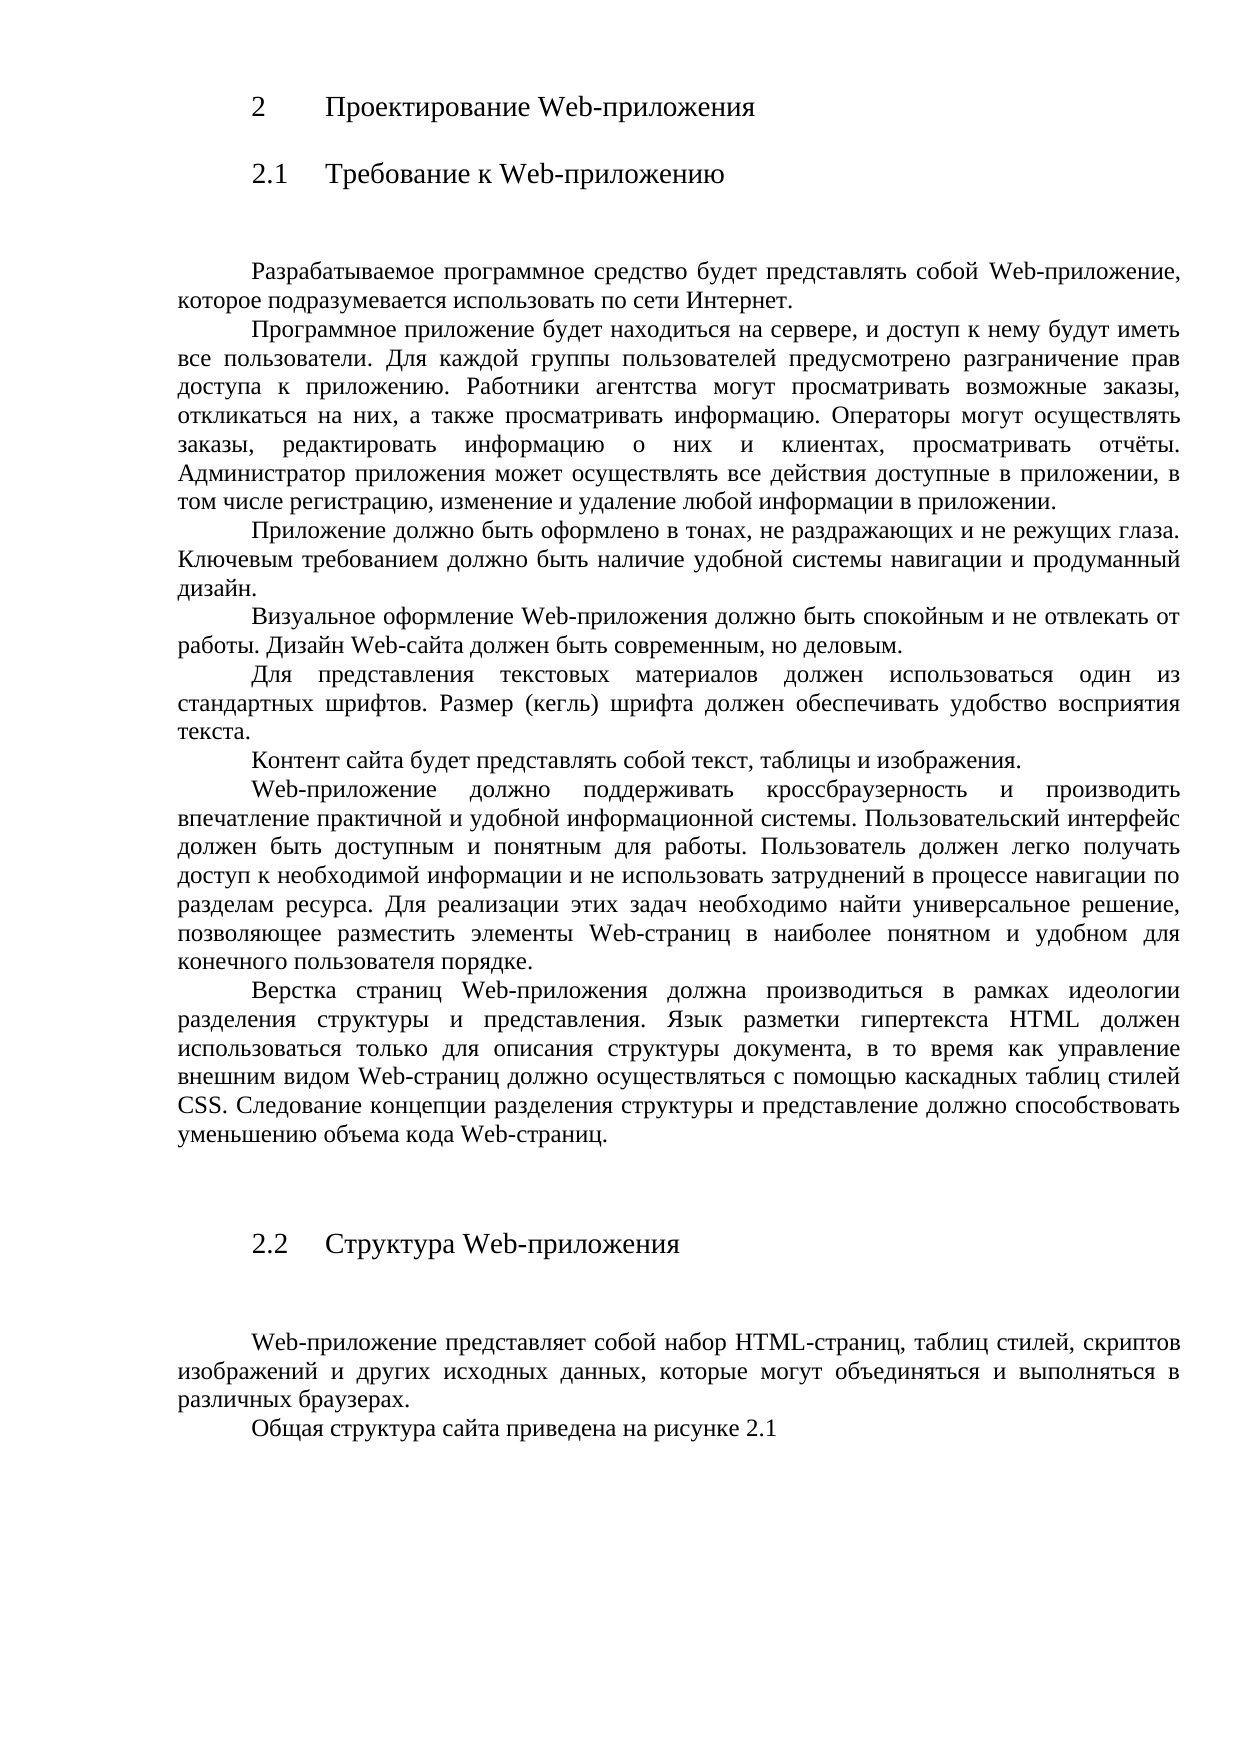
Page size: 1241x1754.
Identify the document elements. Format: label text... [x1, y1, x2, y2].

text Для представления текстовых материалов должен использоваться один из стандартных шрифтов. Размер (кегль) шрифта должен обеспечивать удобство восприятия текста. [177, 659, 1181, 745]
text Программное приложение будет находиться на сервере, и доступ к нему будут иметь все пользователи. Для каждой группы пользователей предусмотрено разграничение прав доступа к приложению. Работники агентства могут просматривать возможные заказы, откликаться на них, а также просматривать информацию. Операторы могут осуществлять заказы, редактировать информацию о них и клиентах, просматривать отчёты. Администратор приложения может осуществлять все действия доступные в приложении, в том числе регистрацию, изменение и удаление любой информации в приложении. [177, 314, 1181, 515]
text Разрабатываемое программное средство будет представлять собой Web-приложение, которое подразумевается использовать по сети Интернет. [177, 256, 1181, 314]
text Проектирование Web-приложения [215, 89, 1181, 122]
text Приложение должно быть оформлено в тонах, не раздражающих и не режущих глаза. Ключевым требованием должно быть наличие удобной системы навигации и продуманный дизайн. [177, 515, 1181, 601]
list Требование к Web-приложению [252, 156, 1181, 189]
list Структура Web-приложения [252, 1226, 1181, 1260]
text Web-приложение должно поддерживать кроссбраузерность и производить впечатление практичной и удобной информационной системы. Пользовательский интерфейс должен быть доступным и понятным для работы. Пользователь должен легко получать доступ к необходимой информации и не использовать затруднений в процессе навигации по разделам ресурса. Для реализации этих задач необходимо найти универсальное решение, позволяющее разместить элементы Web-страниц в наиболее понятном и удобном для конечного пользователя порядке. [177, 774, 1181, 975]
text Визуальное оформление Web-приложения должно быть спокойным и не отвлекать от работы. Дизайн Web-сайта должен быть современным, но деловым. [177, 601, 1181, 659]
text Верстка страниц Web-приложения должна производиться в рамках идеологии разделения структуры и представления. Язык разметки гипертекста HTML должен использоваться только для описания структуры документа, в то время как управление внешним видом Web-страниц должно осуществляться с помощью каскадных таблиц стилей CSS. Следование концепции разделения структуры и представление должно способствовать уменьшению объема кода Web-страниц. [177, 975, 1181, 1148]
text Общая структура сайта приведена на рисунке 2.1 [177, 1413, 1181, 1442]
text Web-приложение представляет собой набор HTML-страниц, таблиц стилей, скриптов изображений и других исходных данных, которые могут объединяться и выполняться в различных браузерах. [177, 1327, 1181, 1413]
text Контент сайта будет представлять собой текст, таблицы и изображения. [177, 745, 1181, 774]
